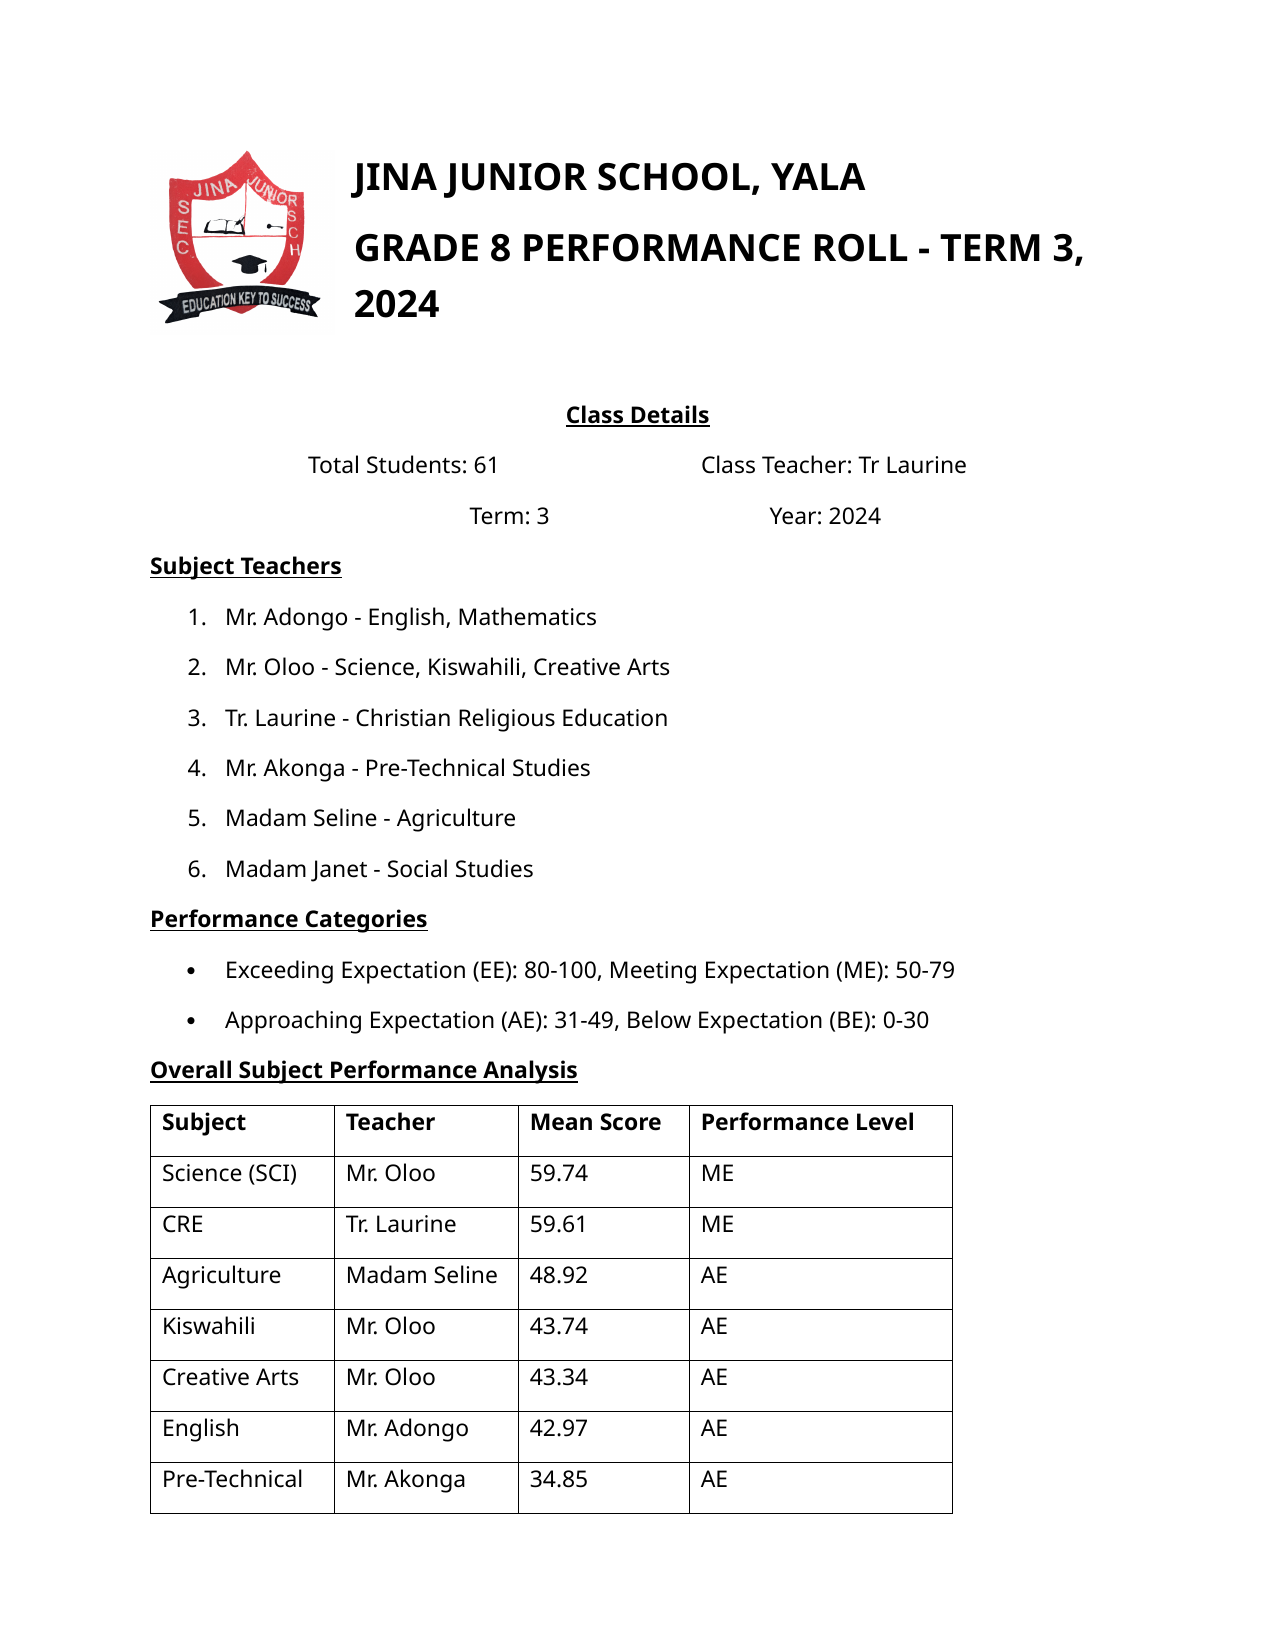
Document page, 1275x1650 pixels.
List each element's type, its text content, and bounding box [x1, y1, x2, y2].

text Subject Teachers [150, 550, 1125, 582]
list Exceeding Expectation (EE): 80-100, Meeting Expectation (ME): 50-79 [187, 954, 1125, 985]
picture [150, 150, 335, 335]
table_cell ME [690, 1208, 952, 1258]
table_header Subject [151, 1106, 334, 1156]
table_header Teacher [335, 1106, 518, 1156]
list Tr. Laurine - Christian Religious Education [187, 702, 1125, 733]
table_cell 34.85 [519, 1463, 689, 1513]
text Class Details [150, 399, 1125, 430]
table_header Performance Level [690, 1106, 952, 1156]
table_cell Agriculture [151, 1259, 334, 1309]
list Approaching Expectation (AE): 31-49, Below Expectation (BE): 0-30 [187, 1004, 1125, 1035]
table_cell 43.34 [519, 1361, 689, 1411]
text Overall Subject Performance Analysis [150, 1054, 1125, 1086]
text Total Students: 61 Class Teacher: Tr Laurine [150, 449, 1125, 481]
table_cell Mr. Adongo [335, 1412, 518, 1462]
list Madam Janet - Social Studies [187, 853, 1125, 884]
table_cell English [151, 1412, 334, 1462]
table_cell AE [690, 1259, 952, 1309]
text GRADE 8 PERFORMANCE ROLL - TERM 3, 2024 [335, 222, 1125, 328]
list Mr. Adongo - English, Mathematics [187, 601, 1125, 632]
table_cell Mr. Oloo [335, 1157, 518, 1207]
table_cell Mr. Oloo [335, 1361, 518, 1411]
list Mr. Oloo - Science, Kiswahili, Creative Arts [187, 651, 1125, 682]
table_cell Tr. Laurine [335, 1208, 518, 1258]
table_cell AE [690, 1463, 952, 1513]
text Term: 3 Year: 2024 [225, 500, 1125, 531]
list Madam Seline - Agriculture [187, 802, 1125, 834]
text Performance Categories [150, 903, 1125, 934]
table_cell ME [690, 1157, 952, 1207]
table_cell Creative Arts [151, 1361, 334, 1411]
table_cell AE [690, 1361, 952, 1411]
table_cell 43.74 [519, 1310, 689, 1360]
table_header Mean Score [519, 1106, 689, 1156]
table_cell 59.74 [519, 1157, 689, 1207]
table_cell 59.61 [519, 1208, 689, 1258]
table_cell Pre-Technical [151, 1463, 334, 1513]
table_cell Mr. Akonga [335, 1463, 518, 1513]
table_cell AE [690, 1310, 952, 1360]
table_cell Kiswahili [151, 1310, 334, 1360]
table_cell Mr. Oloo [335, 1310, 518, 1360]
table_cell Madam Seline [335, 1259, 518, 1309]
table_cell 48.92 [519, 1259, 689, 1309]
table_cell Science (SCI) [151, 1157, 334, 1207]
text JINA JUNIOR SCHOOL, YALA [335, 150, 1125, 201]
table_cell 42.97 [519, 1412, 689, 1462]
list Mr. Akonga - Pre-Technical Studies [187, 752, 1125, 783]
table_cell CRE [151, 1208, 334, 1258]
table_cell AE [690, 1412, 952, 1462]
